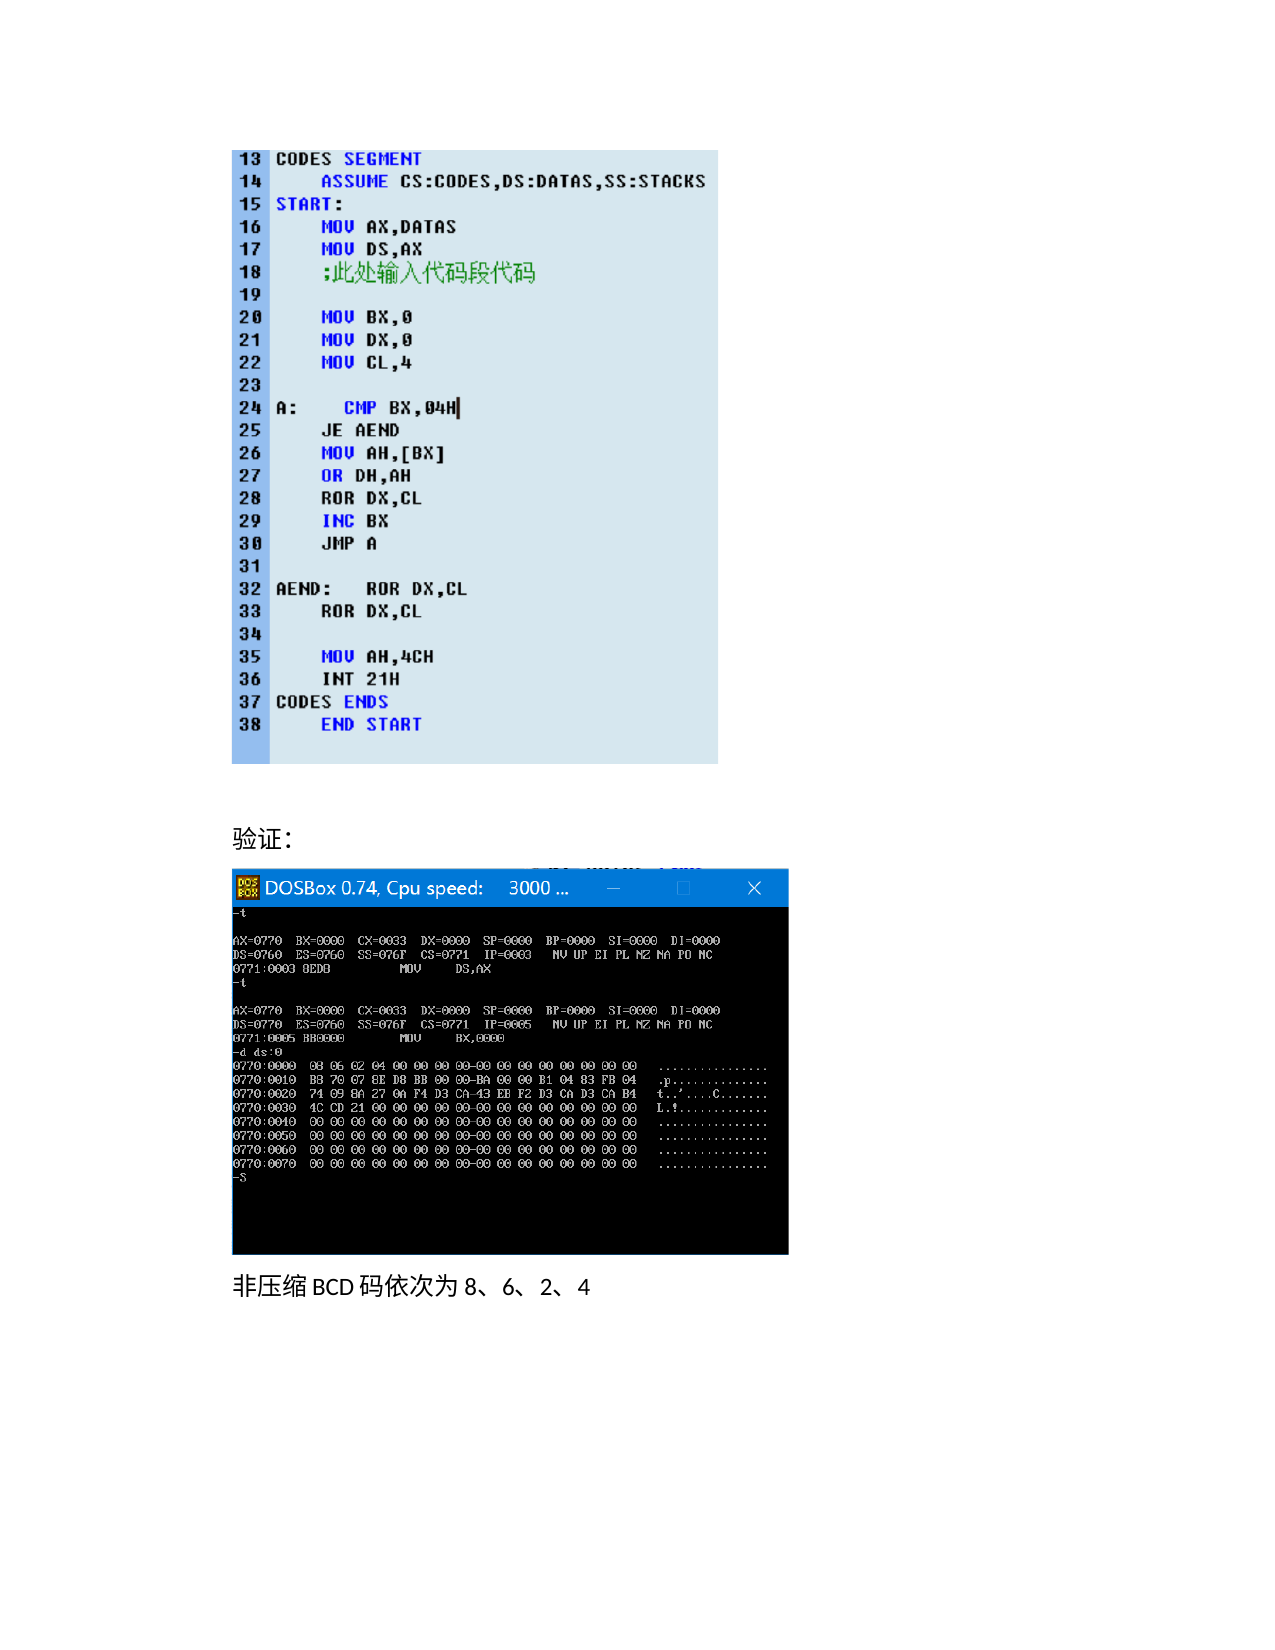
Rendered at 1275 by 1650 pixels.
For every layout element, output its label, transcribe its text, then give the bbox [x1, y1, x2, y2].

picture [231, 150, 719, 764]
picture [231, 868, 789, 1255]
text 验证： [232, 819, 1087, 856]
text 非压缩BCD码依次为8、6、2、4 [232, 1267, 1087, 1303]
